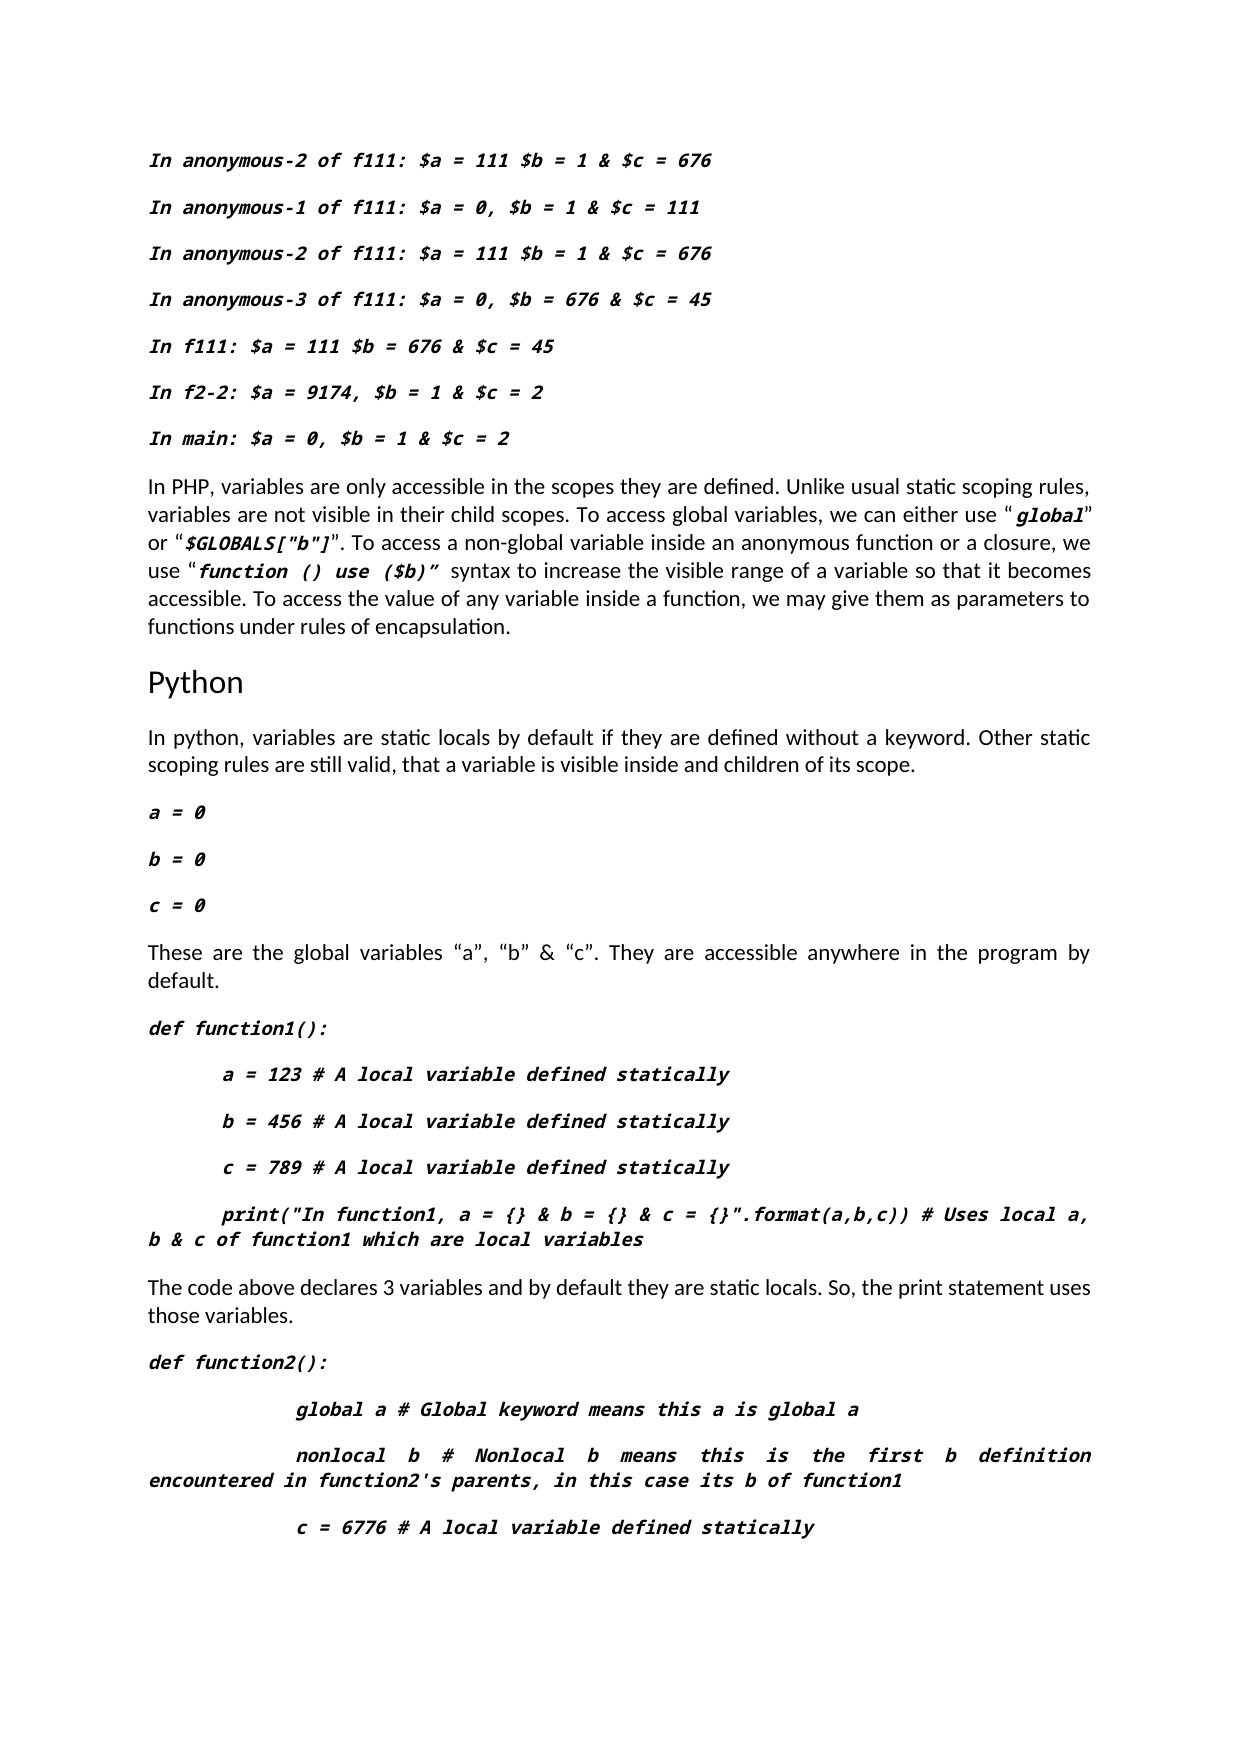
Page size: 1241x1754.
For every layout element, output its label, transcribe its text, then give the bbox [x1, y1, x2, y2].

text In f111: $a = 111 $b = 676 & $c = 45 [148, 333, 1093, 358]
text b = 0 [148, 846, 1093, 871]
text a = 0 [148, 799, 1093, 825]
text In PHP, variables are only accessible in the scopes they are defined. Unlike usual static scoping rules, variables are not visible in their child scopes. To access global variables, we can either use “global” or “$GLOBALS["b"]”. To access a non-global variable inside an anonymous function or a closure, we use “function () use ($b)” syntax to increase the visible range of a variable so that it becomes accessible. To access the value of any variable inside a function, we may give them as parameters to functions under rules of encapsulation. [148, 472, 1093, 640]
text a = 123 # A local variable defined statically [148, 1062, 1093, 1087]
text In anonymous-2 of f111: $a = 111 $b = 1 & $c = 676 [148, 148, 1093, 173]
text In python, variables are static locals by default if they are defined without a keyword. Other static scoping rules are still valid, that a variable is visible inside and children of its scope. [148, 723, 1093, 779]
text b = 456 # A local variable defined statically [148, 1108, 1093, 1134]
text c = 0 [148, 892, 1093, 918]
text In anonymous-2 of f111: $a = 111 $b = 1 & $c = 676 [148, 240, 1093, 266]
text def function1(): [148, 1015, 1093, 1041]
text c = 6776 # A local variable defined statically [148, 1514, 1093, 1540]
text In f2-2: $a = 9174, $b = 1 & $c = 2 [148, 379, 1093, 405]
text In anonymous-3 of f111: $a = 0, $b = 676 & $c = 45 [148, 287, 1093, 312]
text c = 789 # A local variable defined statically [148, 1154, 1093, 1180]
text In main: $a = 0, $b = 1 & $c = 2 [148, 426, 1093, 451]
text The code above declares 3 variables and by default they are static locals. So, the print statement uses those variables. [148, 1273, 1093, 1329]
text def function2(): [148, 1349, 1093, 1375]
text print("In function1, a = {} & b = {} & c = {}".format(a,b,c)) # Uses local a, b & c of function1 which are local variables [148, 1201, 1093, 1252]
text These are the global variables “a”, “b” & “c”. They are accessible anywhere in the program by default. [148, 938, 1093, 994]
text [148, 194, 1093, 219]
text Python [148, 661, 1093, 702]
text nonlocal b # Nonlocal b means this is the first b definition encountered in function2's parents, in this case its b of function1 [148, 1442, 1093, 1493]
text global a # Global keyword means this a is global a [148, 1396, 1093, 1421]
